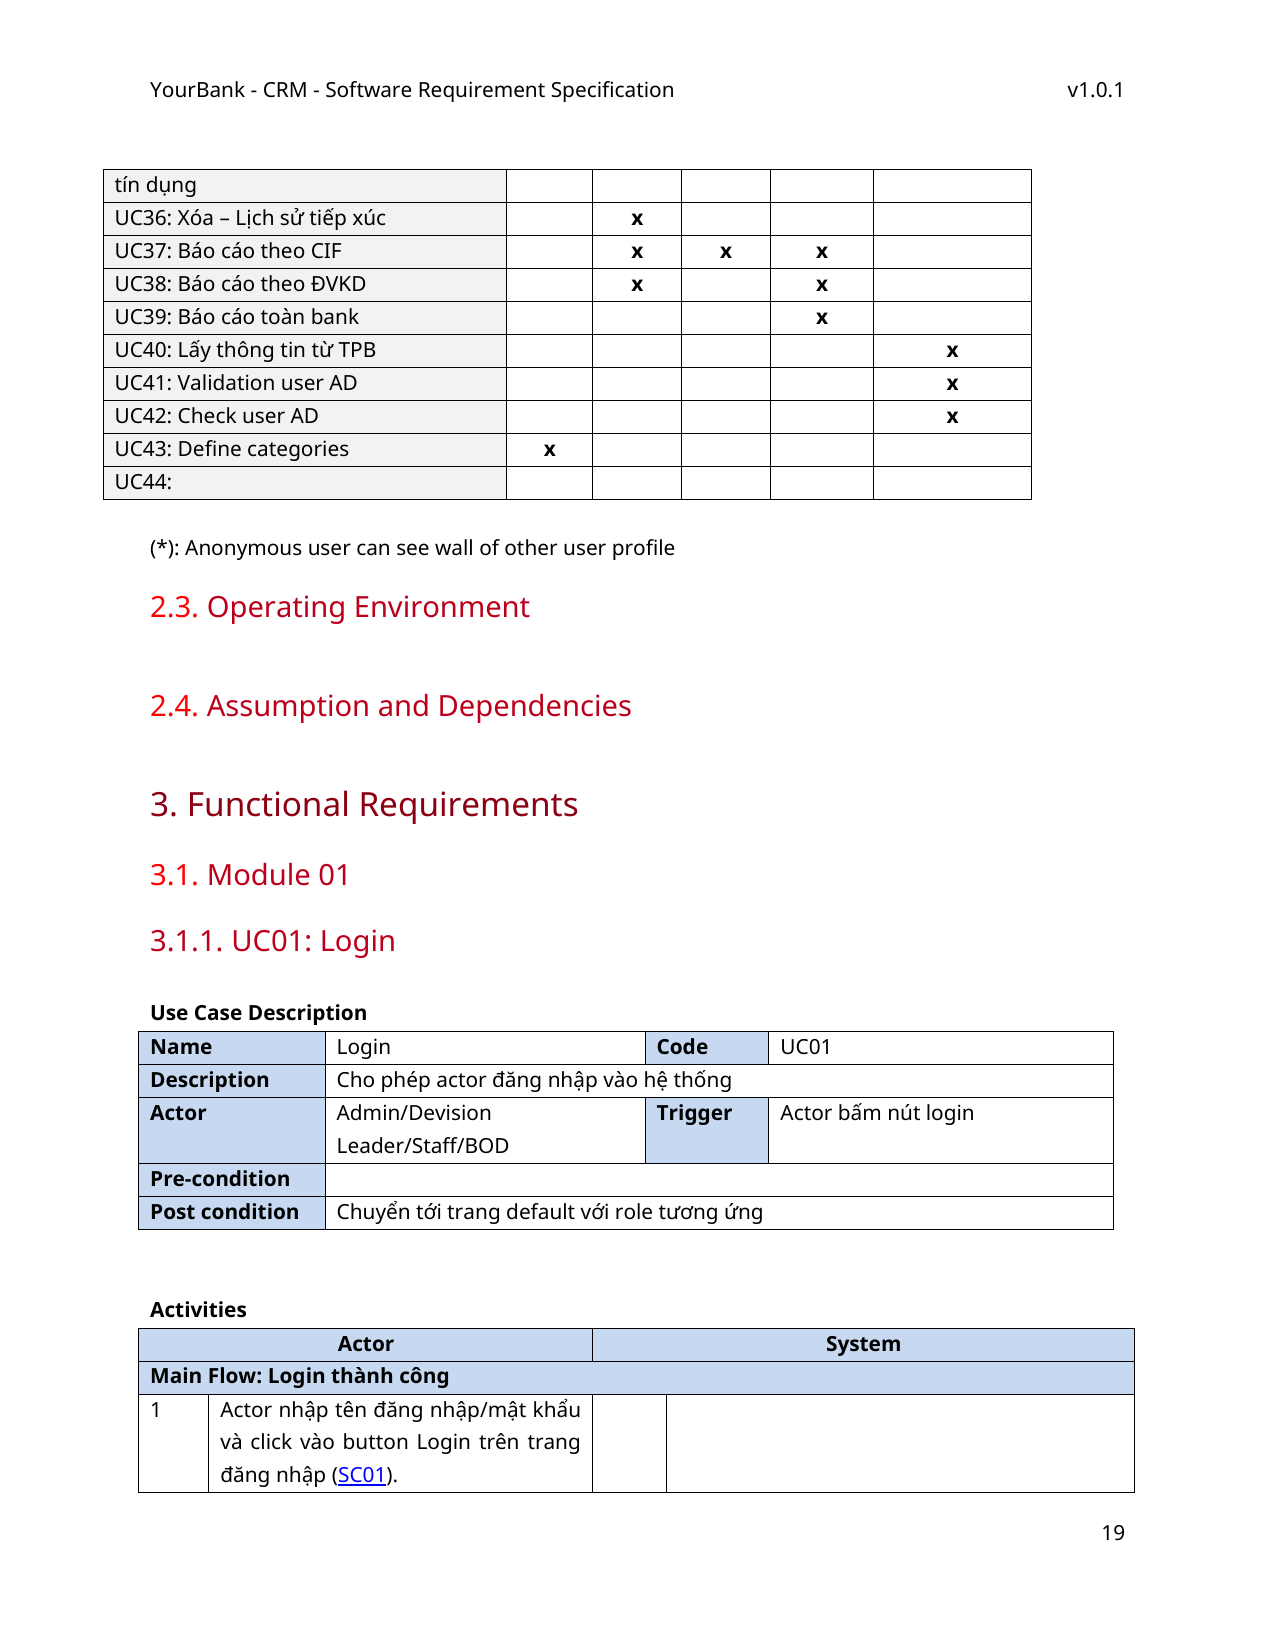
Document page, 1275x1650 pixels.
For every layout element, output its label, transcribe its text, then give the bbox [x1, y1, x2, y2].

table_cell x [507, 434, 592, 466]
text Use Case Description [150, 998, 1125, 1027]
table_header Login [326, 1032, 645, 1064]
table_cell [593, 302, 681, 334]
table_cell [507, 170, 592, 202]
table_cell [682, 434, 770, 466]
table_cell Description [139, 1065, 325, 1097]
table_cell [507, 401, 592, 433]
subtitle Operating Environment [150, 586, 1125, 626]
table_cell [682, 203, 770, 235]
table_cell x [771, 236, 873, 268]
table_cell Actor [139, 1098, 325, 1163]
table_cell [507, 269, 592, 301]
table_cell x [682, 236, 770, 268]
table_cell UC37: Báo cáo theo CIF [104, 236, 506, 268]
table_cell UC42: Check user AD [104, 401, 506, 433]
table_cell [874, 434, 1031, 466]
table_cell x [874, 401, 1031, 433]
table_cell [771, 401, 873, 433]
table_header Code [646, 1032, 768, 1064]
table_cell UC41: Validation user AD [104, 368, 506, 400]
table_cell UC43: Define categories [104, 434, 506, 466]
table_cell x [593, 236, 681, 268]
subtitle UC01: Login [150, 920, 1125, 960]
table_cell Actor bấm nút login [769, 1098, 1113, 1163]
table_header System [593, 1329, 1134, 1361]
table_cell [771, 203, 873, 235]
table_cell [507, 236, 592, 268]
table_cell Cho phép actor đăng nhập vào hệ thống [326, 1065, 1113, 1097]
text Activities [150, 1295, 1125, 1323]
table_header Name [139, 1032, 325, 1064]
subtitle Module 01 [150, 854, 1125, 893]
table_cell [682, 467, 770, 499]
table_cell [874, 170, 1031, 202]
table_cell [593, 467, 681, 499]
table_cell UC36: Xóa – Lịch sử tiếp xúc [104, 203, 506, 235]
table_cell Admin/Devision Leader/Staff/BOD [326, 1098, 645, 1163]
table_cell [682, 269, 770, 301]
table_header UC01 [769, 1032, 1113, 1064]
table_cell [682, 368, 770, 400]
table_cell [874, 467, 1031, 499]
table_cell Trigger [646, 1098, 768, 1163]
table_cell [593, 401, 681, 433]
table_cell Chuyển tới trang default với role tương ứng [326, 1197, 1113, 1229]
subtitle Assumption and Dependencies [150, 685, 1125, 725]
text (*): Anonymous user can see wall of other user profile [150, 533, 1125, 561]
table_cell [682, 302, 770, 334]
table_cell [507, 467, 592, 499]
table_cell [593, 1395, 666, 1492]
table_cell Main Flow: Login thành công [139, 1362, 1134, 1394]
table_cell [593, 368, 681, 400]
table_cell Actor nhập tên đăng nhập/mật khẩu và click vào button Login trên trang đăng nhập (SC01). [209, 1395, 592, 1492]
table_cell [771, 467, 873, 499]
table_cell [682, 401, 770, 433]
table_cell x [593, 170, 681, 202]
table_cell [874, 269, 1031, 301]
table_header Actor [139, 1329, 592, 1361]
table_cell [507, 203, 592, 235]
table_cell UC44: [104, 467, 506, 499]
table_cell UC38: Báo cáo theo ĐVKD [104, 269, 506, 301]
table_cell [507, 302, 592, 334]
table_cell [682, 170, 770, 202]
table_cell [874, 203, 1031, 235]
table_cell UC39: Báo cáo toàn bank [104, 302, 506, 334]
table_cell [507, 335, 592, 367]
table_cell [771, 170, 873, 202]
table_cell x [593, 269, 681, 301]
table_cell Post condition [139, 1197, 325, 1229]
table_cell x [771, 302, 873, 334]
table_cell x [874, 335, 1031, 367]
table_cell 1 [139, 1395, 208, 1492]
table_cell [593, 434, 681, 466]
table_cell [874, 236, 1031, 268]
table_cell [507, 368, 592, 400]
table_cell [682, 335, 770, 367]
table_cell x [874, 368, 1031, 400]
table_cell UC40: Lấy thông tin từ TPB [104, 335, 506, 367]
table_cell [104, 170, 506, 202]
table_cell x [771, 269, 873, 301]
table_cell [771, 335, 873, 367]
table_cell [874, 302, 1031, 334]
table_cell x [593, 203, 681, 235]
table_cell [667, 1395, 1134, 1492]
subtitle Functional Requirements [150, 781, 1125, 826]
table_cell [326, 1164, 1113, 1196]
table_cell [771, 434, 873, 466]
table_cell [771, 368, 873, 400]
table_cell [593, 335, 681, 367]
table_cell Pre-condition [139, 1164, 325, 1196]
